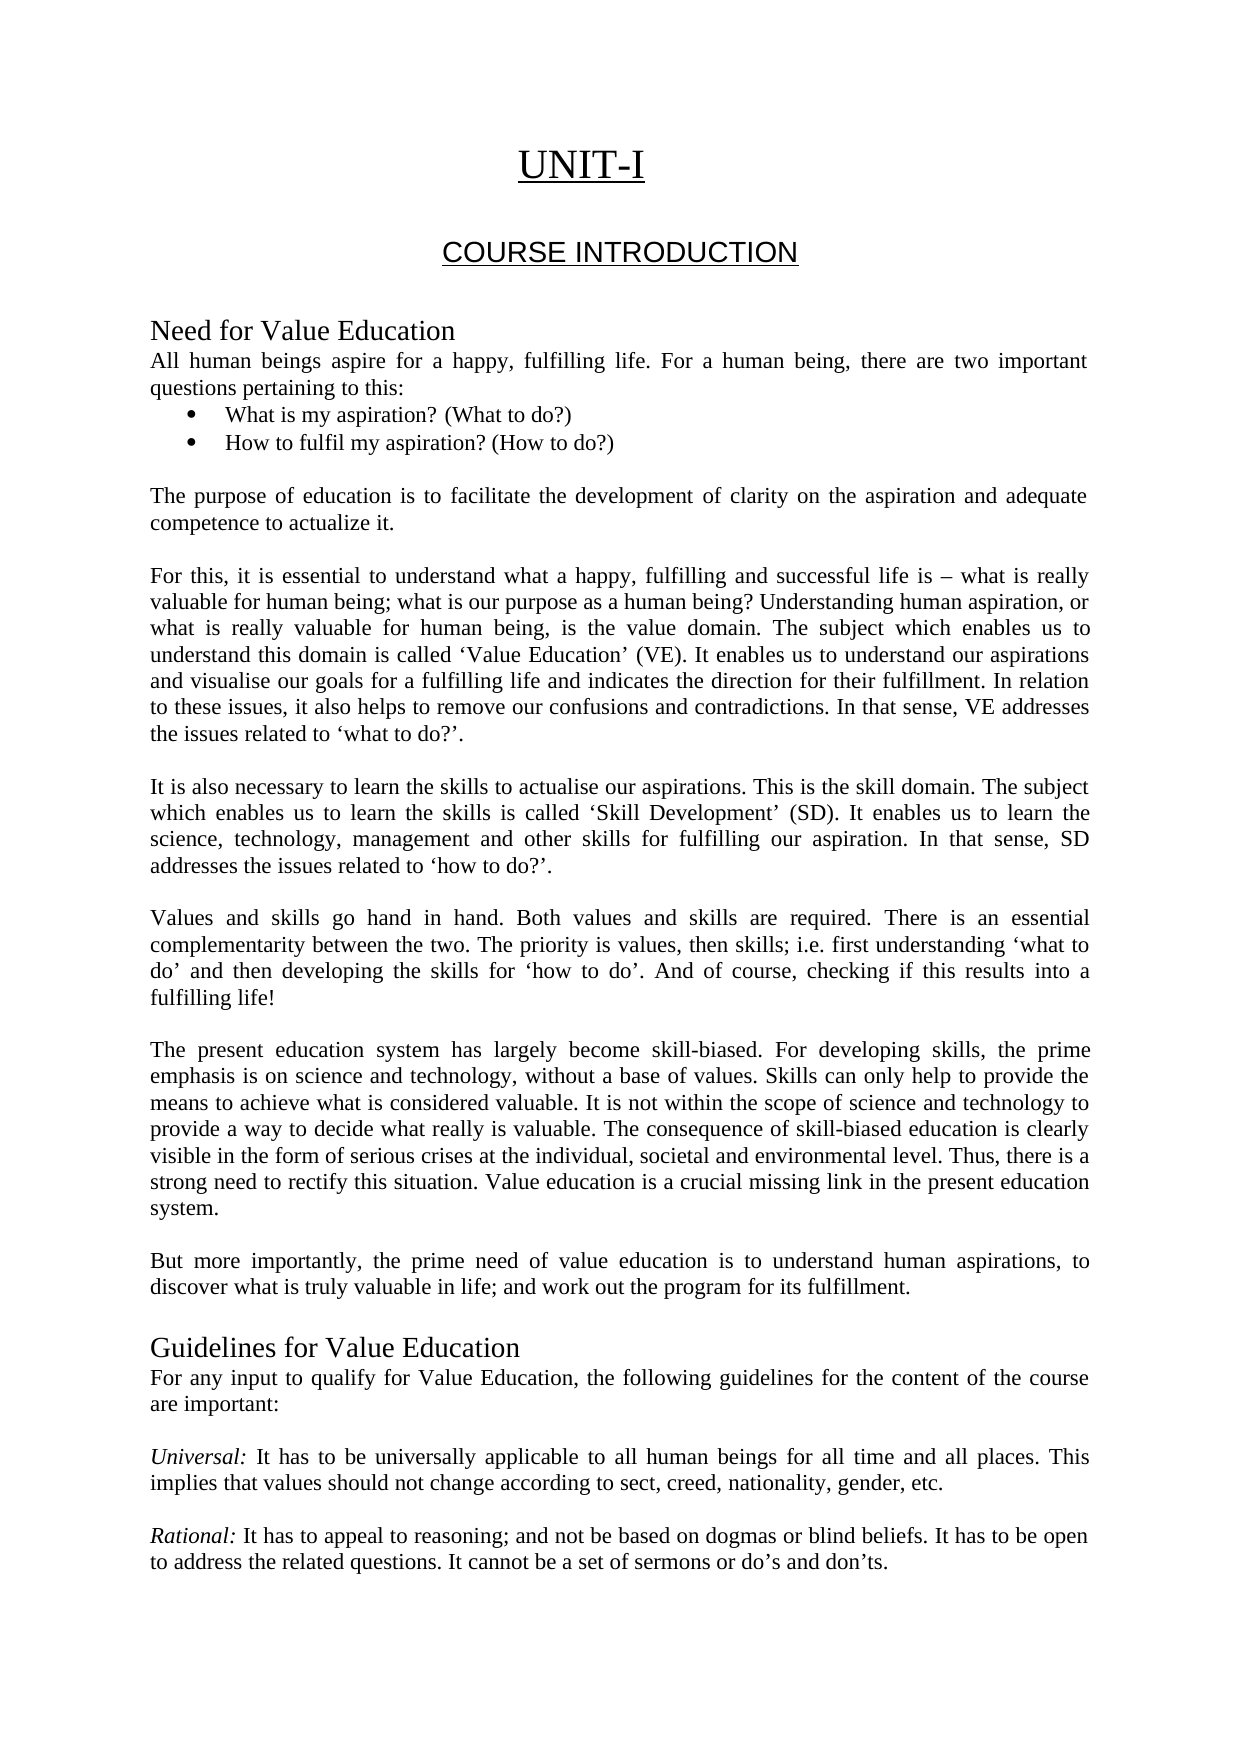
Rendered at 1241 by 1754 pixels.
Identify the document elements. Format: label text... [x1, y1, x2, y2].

text For this, it is essential to understand what a happy, fulfilling and successful life is – what is really valuable for human being; what is our purpose as a human being? Understanding human aspiration, or what is really valuable for human being, is the value domain. The subject which enables us to understand this domain is called ‘Value Education’ (VE). It enables us to understand our aspirations and visualise our goals for a fulfilling life and indicates the direction for their fulfillment. In relation to these issues, it also helps to remove our confusions and contradictions. In that sense, VE addresses the issues related to ‘what to do?’. [150, 562, 1091, 746]
text The present education system has largely become skill-biased. For developing skills, the prime emphasis is on science and technology, without a base of values. Skills can only help to provide the means to achieve what is considered valuable. It is not within the scope of science and technology to provide a way to decide what really is valuable. The consequence of skill-biased education is clearly visible in the form of serious crises at the individual, societal and environmental level. Thus, there is a strong need to rectify this situation. Value education is a crucial missing link in the present education system. [150, 1036, 1091, 1221]
text It is also necessary to learn the skills to actualise our aspirations. This is the skill domain. The subject which enables us to learn the skills is called ‘Skill Development’ (SD). It enables us to learn the science, technology, management and other skills for fulfilling our aspiration. In that sense, SD addresses the issues related to ‘how to do?’. [150, 773, 1091, 878]
list How to fulfil my aspiration? (How to do?) [187, 428, 1240, 456]
text Universal: It has to be universally applicable to all human beings for all time and all places. This implies that values should not change according to sect, creed, nationality, gender, etc. [150, 1443, 1090, 1496]
text COURSE INTRODUCTION [0, 235, 1240, 269]
text All human beings aspire for a happy, fulfilling life. For a human being, there are two important questions pertaining to this: [150, 348, 1091, 400]
list What is my aspiration? (What to do?) [187, 400, 1240, 428]
text For any input to qualify for Value Education, the following guidelines for the content of the course are important: [150, 1364, 1090, 1417]
text But more importantly, the prime need of value education is to understand human aspirations, to discover what is truly valuable in life; and work out the program for its fulfillment. [150, 1247, 1090, 1300]
subtitle Need for Value Education [150, 314, 1240, 348]
subtitle Guidelines for Value Education [150, 1331, 1240, 1364]
text UNIT-I [257, 139, 1240, 187]
text Rational: It has to appeal to reasoning; and not be based on dogmas or blind beliefs. It has to be open to address the related questions. It cannot be a set of sermons or do’s and don’ts. [150, 1522, 1090, 1575]
text The purpose of education is to facilitate the development of clarity on the aspiration and adequate competence to actualize it. [150, 483, 1091, 535]
text Values and skills go hand in hand. Both values and skills are required. There is an essential complementarity between the two. The priority is values, then skills; i.e. first understanding ‘what to do’ and then developing the skills for ‘how to do’. And of course, checking if this results into a fulfilling life! [150, 904, 1090, 1010]
